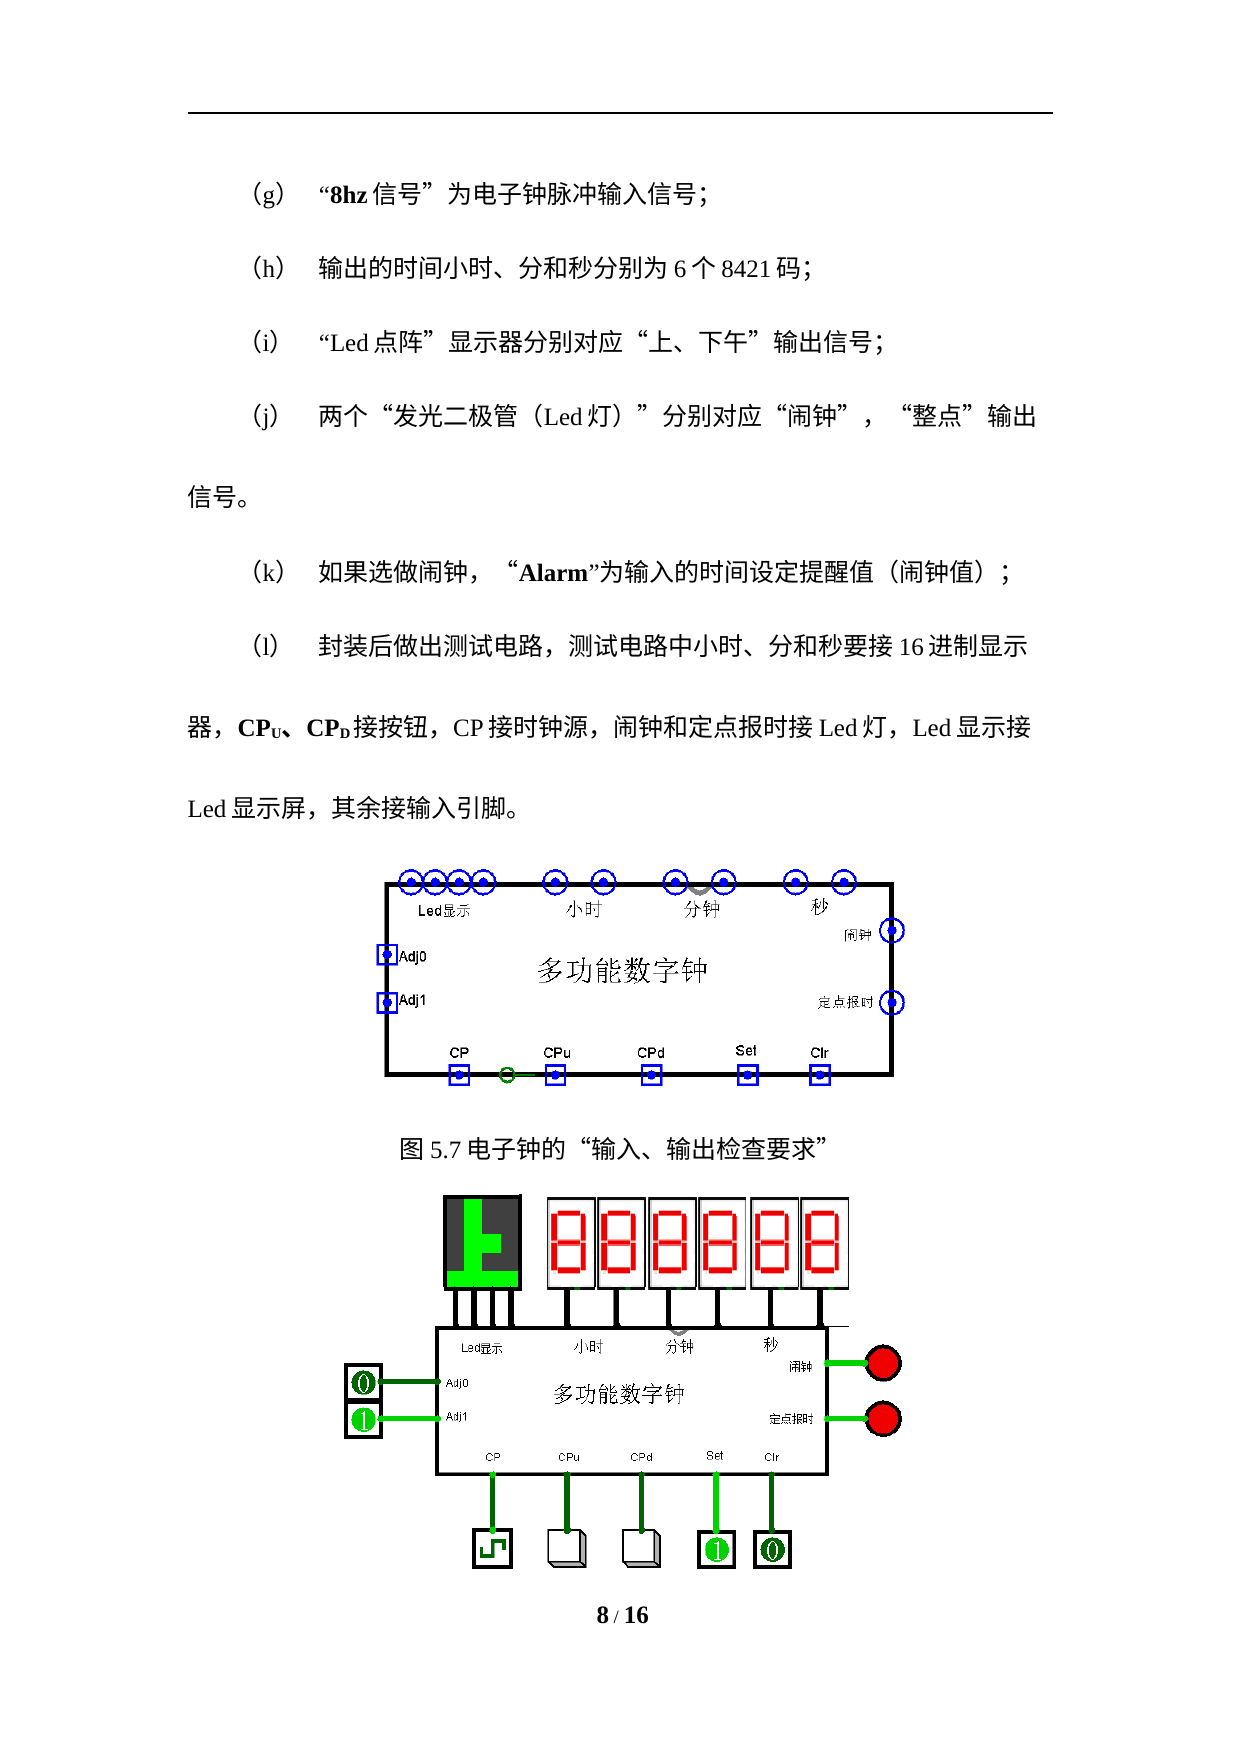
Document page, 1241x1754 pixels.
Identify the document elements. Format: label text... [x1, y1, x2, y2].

list “8hz信号”为电子钟脉冲输入信号； [187, 160, 1053, 225]
list 如果选做闹钟，“Alarm”为输入的时间设定提醒值（闹钟值）； [187, 538, 1053, 603]
picture [357, 848, 921, 1108]
list 封装后做出测试电路，测试电路中小时、分和秒要接16进制显示器，CPU、CPD接按钮，CP接时钟源，闹钟和定点报时接Led灯，Led显示接Led显示屏，其余接输入引脚。 [187, 612, 1053, 839]
list 输出的时间小时、分和秒分别为6个8421码； [187, 234, 1053, 299]
list “Led点阵”显示器分别对应“上、下午”输出信号； [187, 308, 1053, 373]
list 两个“发光二极管（Led灯）”分别对应“闹钟”，“整点”输出信号。 [187, 382, 1053, 528]
picture [337, 1189, 904, 1575]
text 图 5.7电子钟的“输入、输出检查要求” [187, 1115, 1053, 1180]
